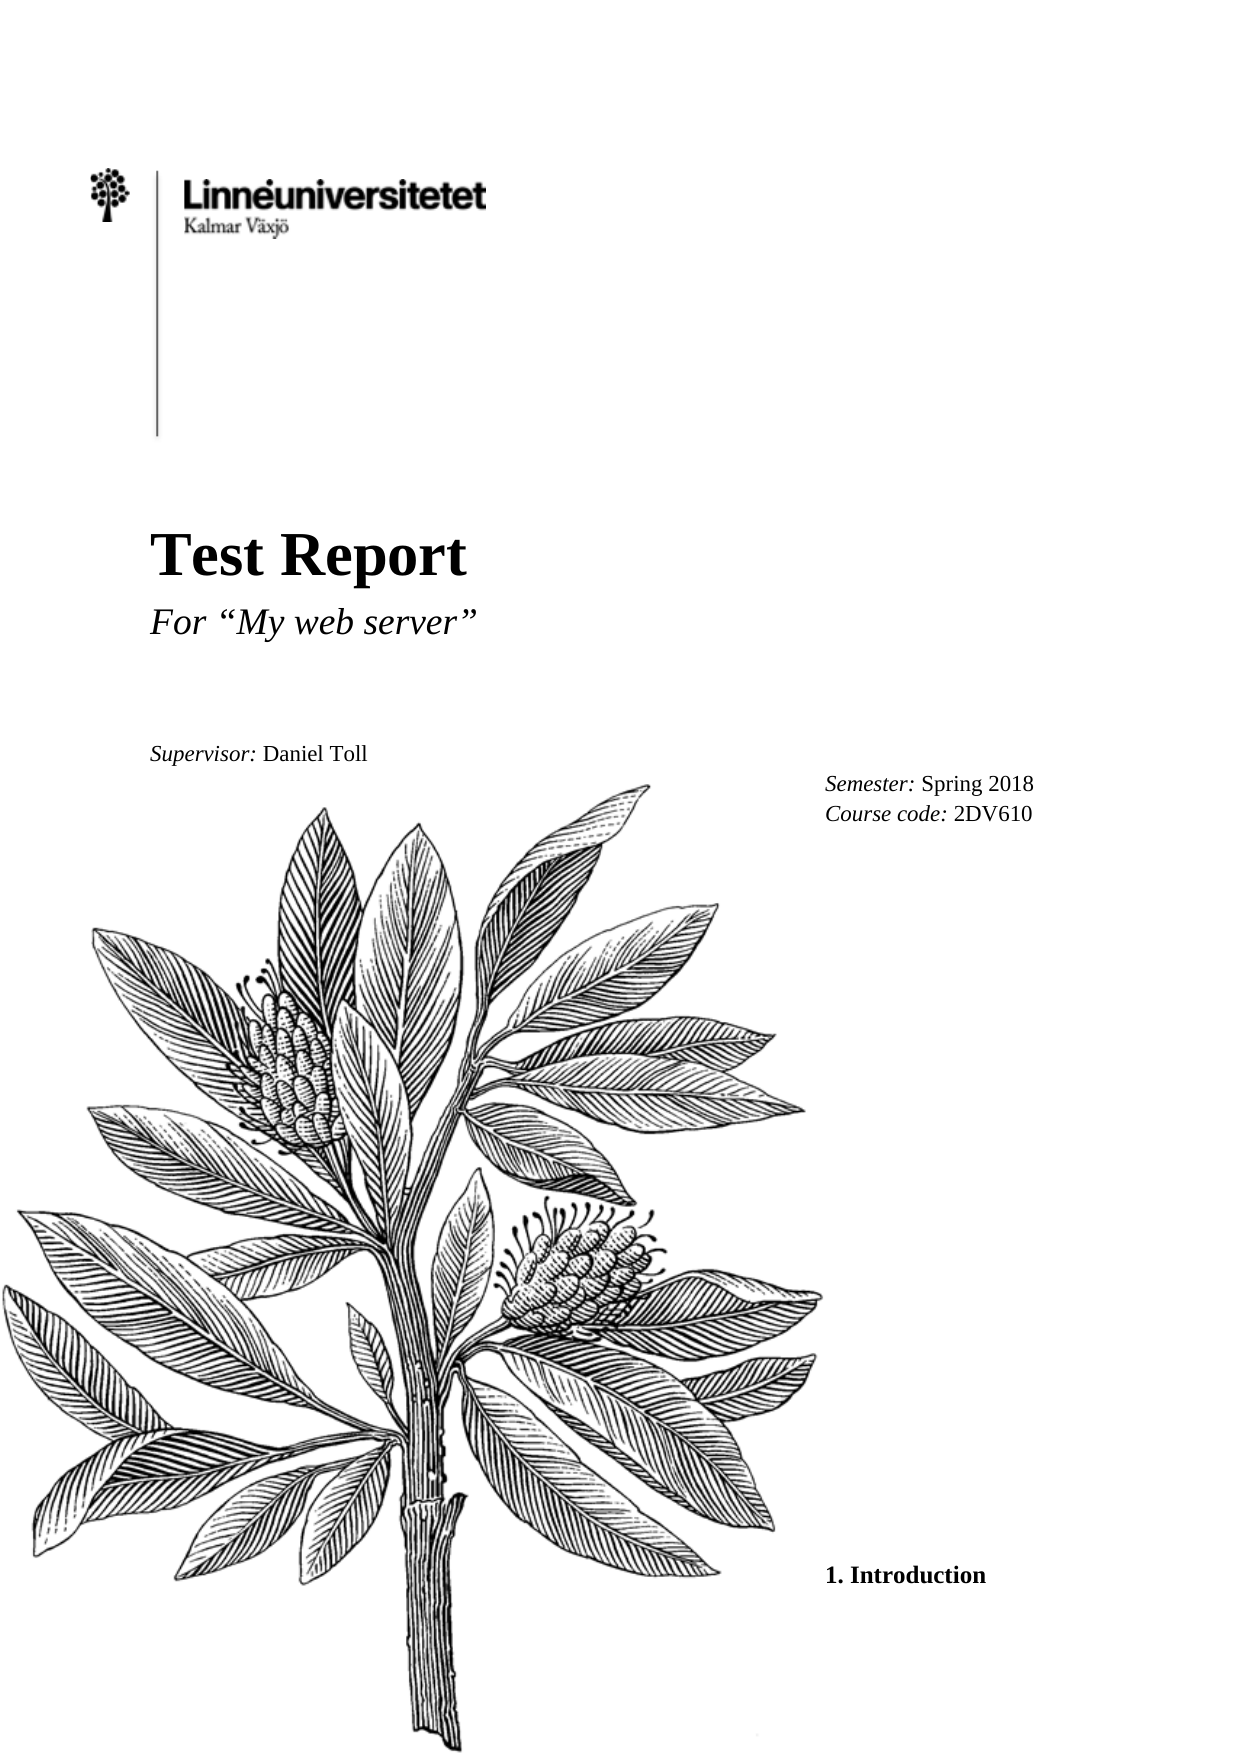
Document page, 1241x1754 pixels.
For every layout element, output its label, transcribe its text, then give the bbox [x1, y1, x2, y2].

picture [90, 168, 130, 222]
picture [184, 179, 486, 239]
text Supervisor: Daniel Toll [150, 740, 1090, 766]
text Test Report [150, 517, 1090, 589]
text 1. Introduction [826, 1560, 1090, 1589]
text For “My web server” [150, 599, 1090, 643]
picture [0, 783, 826, 1754]
text Course code: 2DV610 [826, 800, 1090, 826]
picture [150, 168, 164, 446]
text Semester: Spring 2018 [150, 770, 1090, 796]
